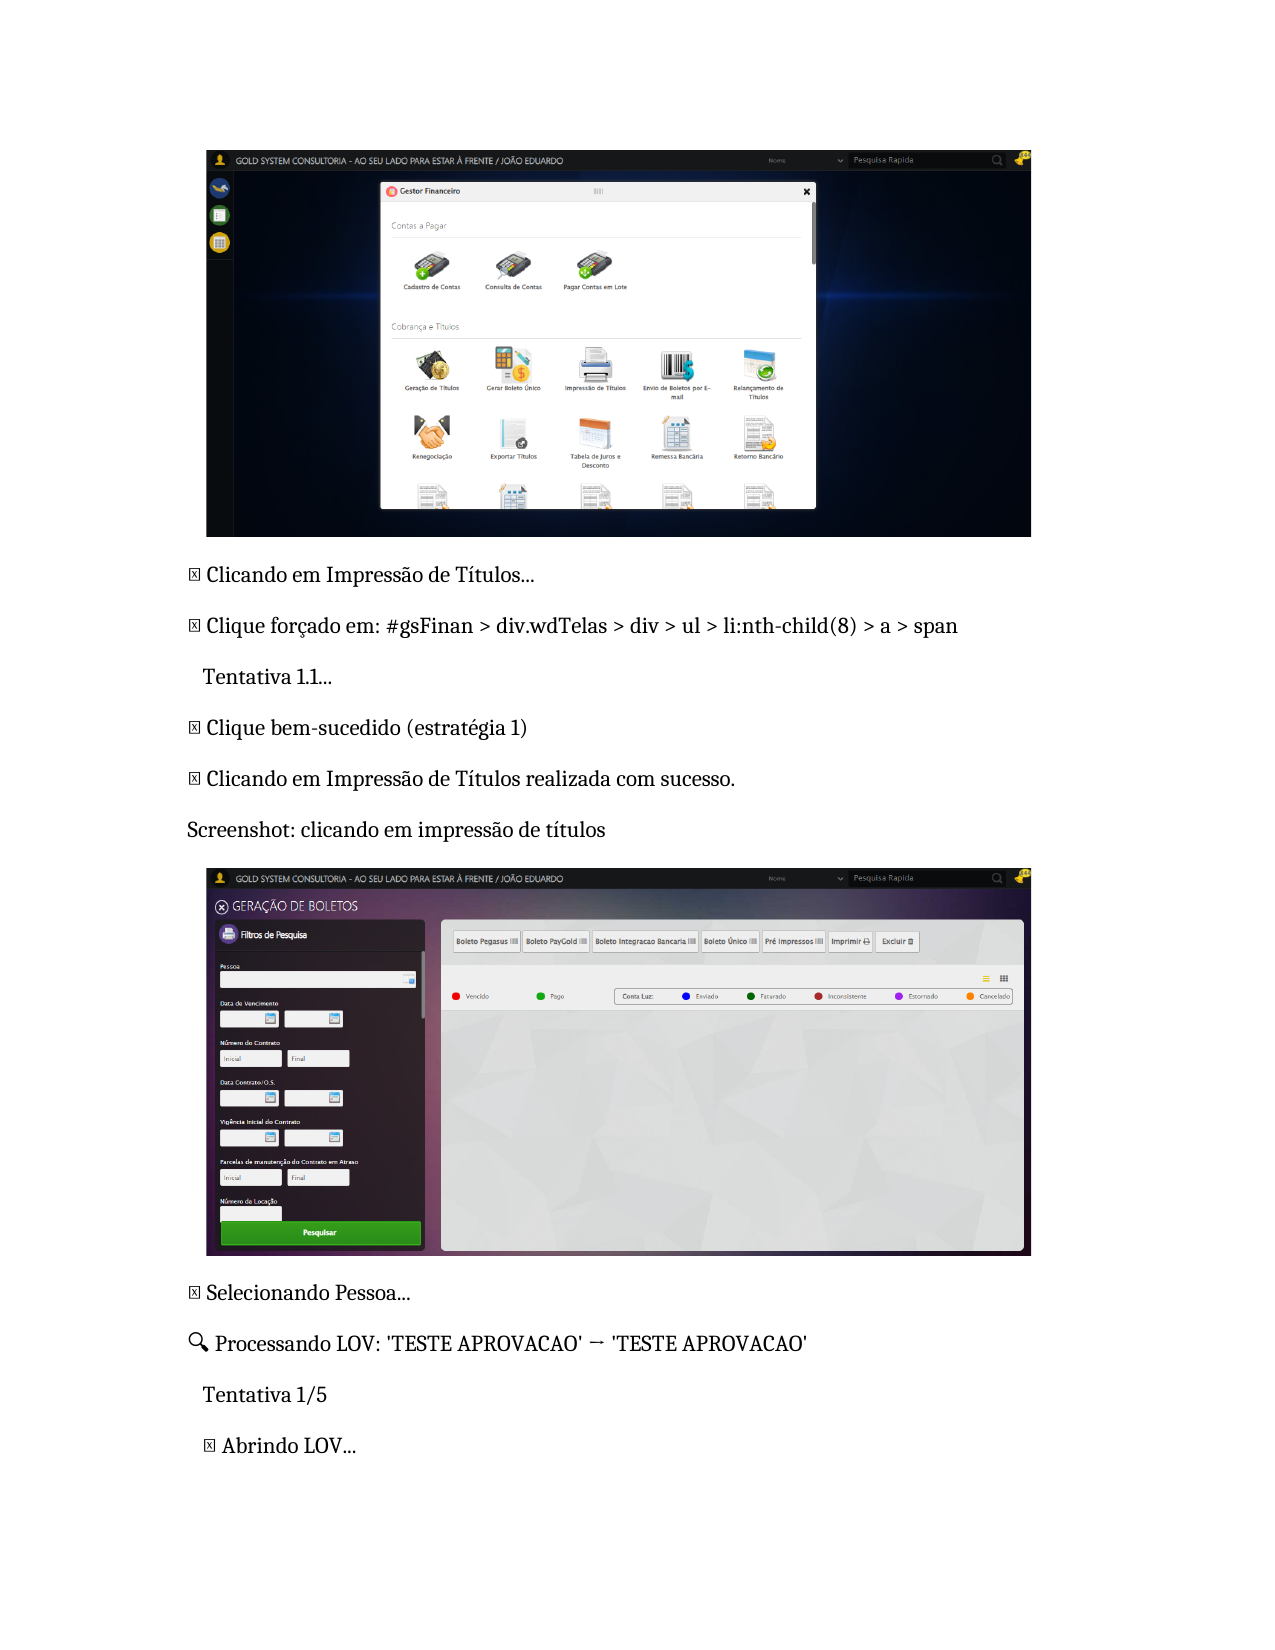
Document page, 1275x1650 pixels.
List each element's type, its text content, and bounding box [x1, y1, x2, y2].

text 🎯 Clique forçado em: #gsFinan > div.wdTelas > div > ul > li:nth-child(8) > a > span [187, 613, 1087, 639]
text ✅ Clique bem-sucedido (estratégia 1) [187, 715, 1087, 741]
picture [206, 868, 1032, 1256]
picture [206, 150, 1032, 537]
text ✅ Clicando em Impressão de Títulos realizada com sucesso. [187, 766, 1087, 792]
text 📌 Abrindo LOV... [187, 1433, 1087, 1459]
text Screenshot: clicando em impressão de títulos [187, 817, 1087, 843]
text Tentativa 1/5 [187, 1382, 1087, 1408]
text 🔄 Clicando em Impressão de Títulos... [187, 562, 1087, 588]
text 🔄 Selecionando Pessoa... [187, 1280, 1087, 1306]
text 🔍 Processando LOV: 'TESTE APROVACAO' → 'TESTE APROVACAO' [187, 1331, 1087, 1357]
text Tentativa 1.1... [187, 664, 1087, 690]
